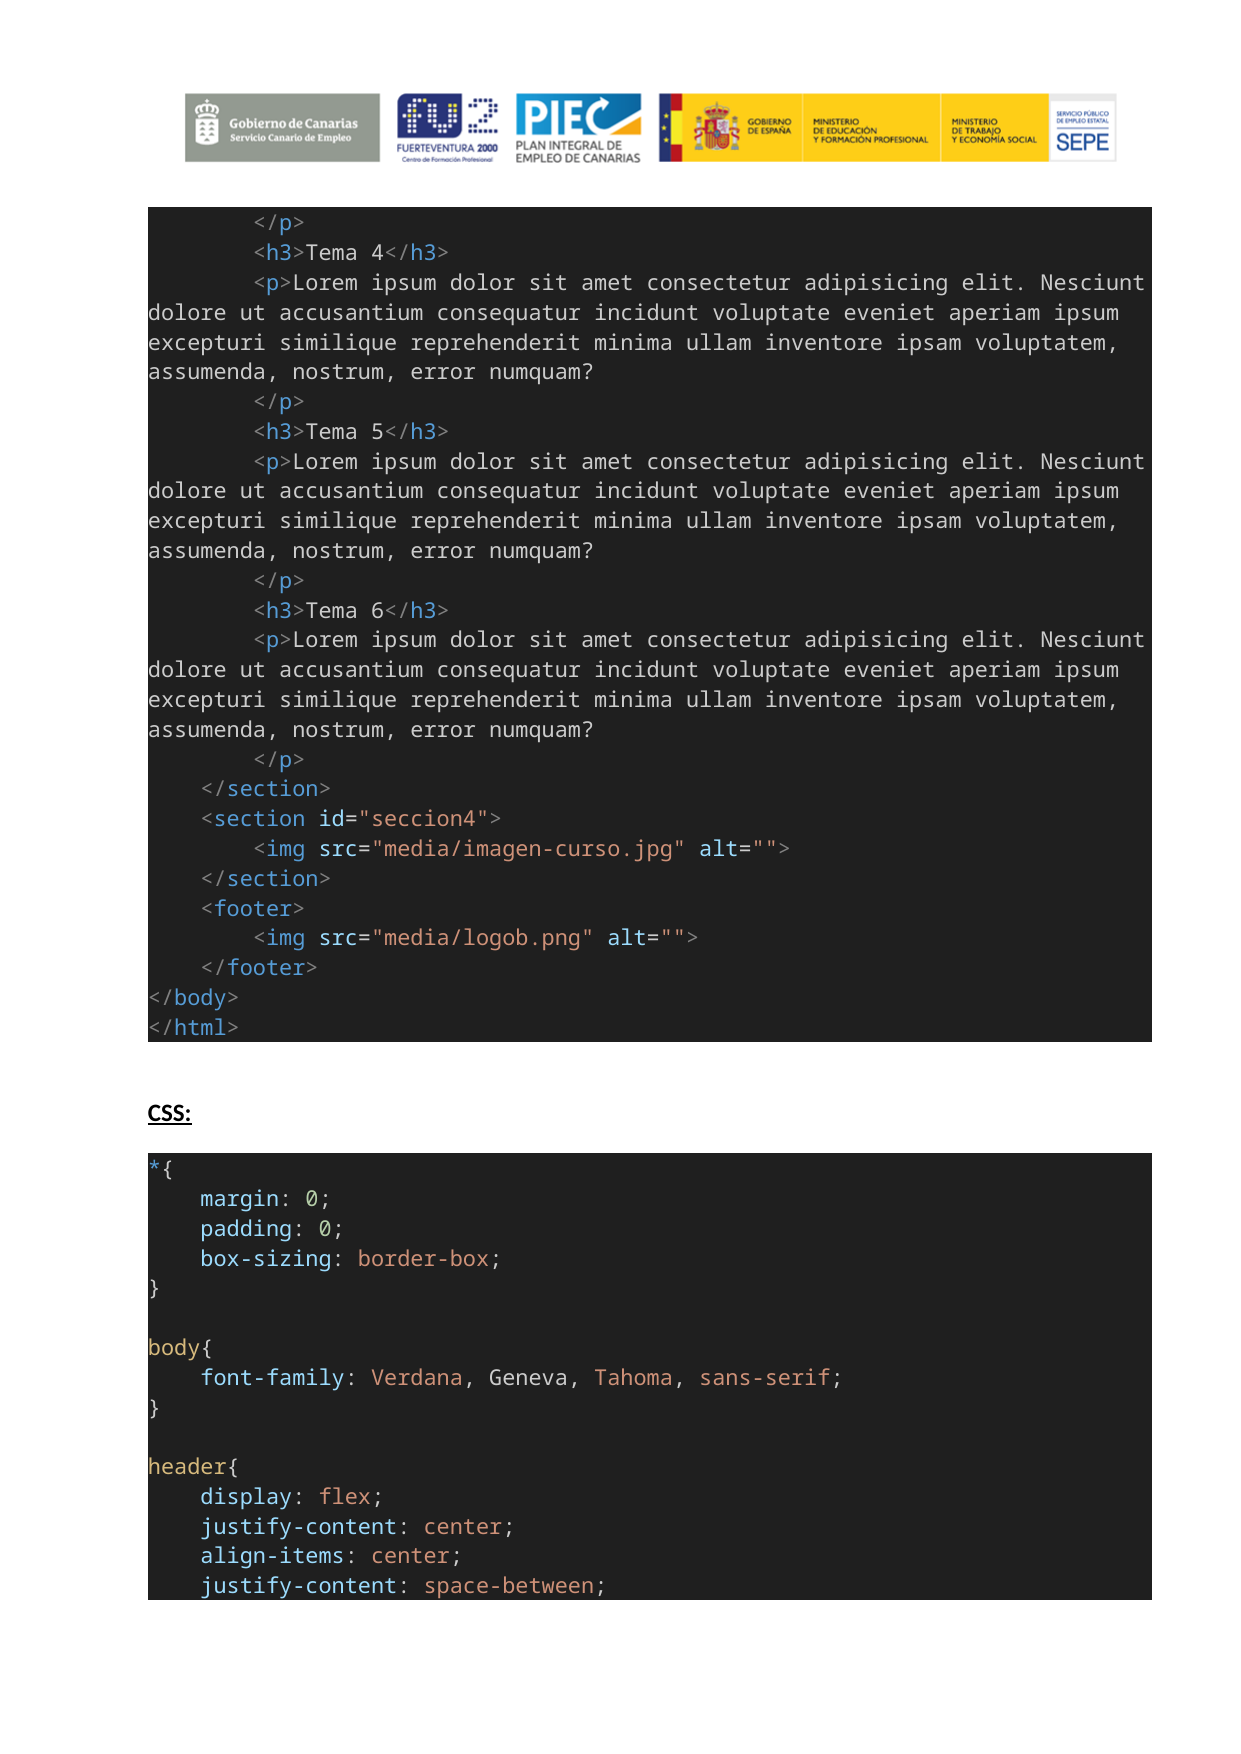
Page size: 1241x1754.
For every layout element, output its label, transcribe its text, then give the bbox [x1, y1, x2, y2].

text align-items: center; [148, 1541, 1152, 1570]
text } [148, 1392, 1152, 1421]
text CSS: [148, 1097, 1152, 1128]
text display: flex; [148, 1481, 1152, 1511]
text </p> [148, 744, 1152, 773]
text <footer> [148, 893, 1152, 922]
text <h3>Tema 4</h3> [148, 237, 1152, 267]
text </body> [148, 982, 1152, 1012]
text <h3>Tema 5</h3> [148, 416, 1152, 446]
text <img src="media/imagen-curso.jpg" alt=""> [148, 833, 1152, 863]
text } [148, 1272, 1152, 1302]
text body{ [148, 1332, 1152, 1362]
text justify-content: space-between; [148, 1570, 1152, 1600]
text <section id="seccion4"> [148, 803, 1152, 833]
text margin: 0; [148, 1183, 1152, 1213]
text </section> [148, 863, 1152, 893]
text <h3>Tema 6</h3> [148, 595, 1152, 624]
text box-sizing: border-box; [148, 1243, 1152, 1272]
text justify-content: center; [148, 1511, 1152, 1541]
picture [162, 73, 1137, 183]
text </p> [148, 207, 1152, 237]
text </p> [148, 386, 1152, 416]
text </footer> [148, 952, 1152, 982]
text padding: 0; [148, 1213, 1152, 1243]
text header{ [148, 1451, 1152, 1481]
text <img src="media/logob.png" alt=""> [148, 922, 1152, 952]
text </html> [148, 1012, 1152, 1042]
text font-family: Verdana, Geneva, Tahoma, sans-serif; [148, 1362, 1152, 1392]
text </section> [148, 773, 1152, 803]
text *{ [148, 1153, 1152, 1183]
text </p> [148, 565, 1152, 595]
